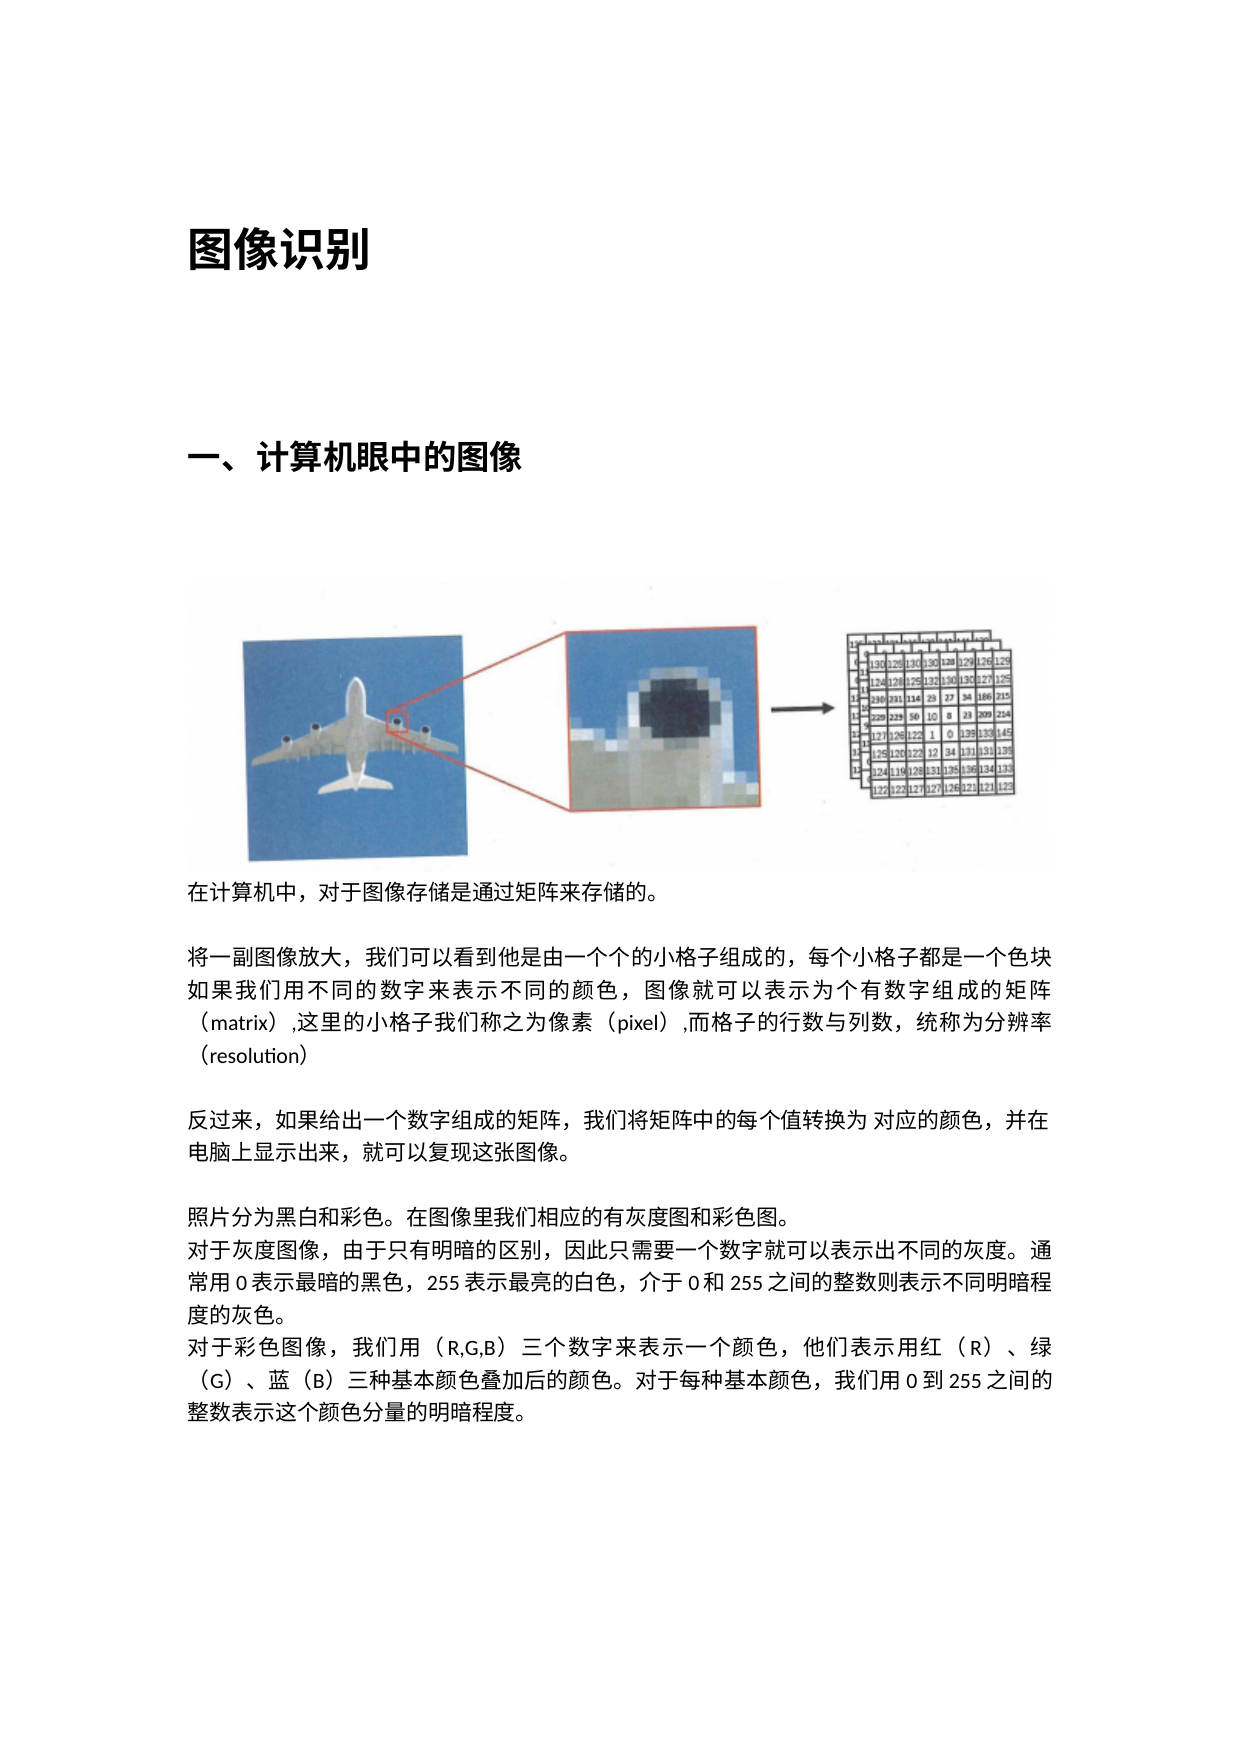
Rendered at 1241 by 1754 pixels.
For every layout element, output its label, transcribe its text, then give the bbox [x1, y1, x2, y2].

picture [187, 582, 1051, 872]
text 将一副图像放大，我们可以看到他是由一个个的小格子组成的，每个小格子都是一个色块。如果我们用不同的数字来表示不同的颜色，图像就可以表示为个有数字组成的矩阵（matrix）,这里的小格子我们称之为像素（pixel）,而格子的行数与列数，统称为分辨率（resolution） [187, 940, 1053, 1070]
text 照片分为黑白和彩色。在图像里我们相应的有灰度图和彩色图。 [187, 1200, 1053, 1232]
subtitle 计算机眼中的图像 [187, 423, 1053, 488]
subtitle 图像识别 [187, 197, 1053, 295]
text 在计算机中，对于图像存储是通过矩阵来存储的。 [187, 875, 1053, 907]
text 反过来，如果给出一个数字组成的矩阵，我们将矩阵中的每个值转换为 对应的颜色，并在电脑上显示出来，就可以复现这张图像。 [187, 1102, 1053, 1167]
text 对于彩色图像，我们用（R,G,B）三个数字来表示一个颜色，他们表示用红（R）、绿（G）、蓝（B）三种基本颜色叠加后的颜色。对于每种基本颜色，我们用0到255之间的整数表示这个颜色分量的明暗程度。 [187, 1330, 1053, 1427]
text 对于灰度图像，由于只有明暗的区别，因此只需要一个数字就可以表示出不同的灰度。通常用0表示最暗的黑色，255表示最亮的白色，介于0和255之间的整数则表示不同明暗程度的灰色。 [187, 1232, 1053, 1330]
